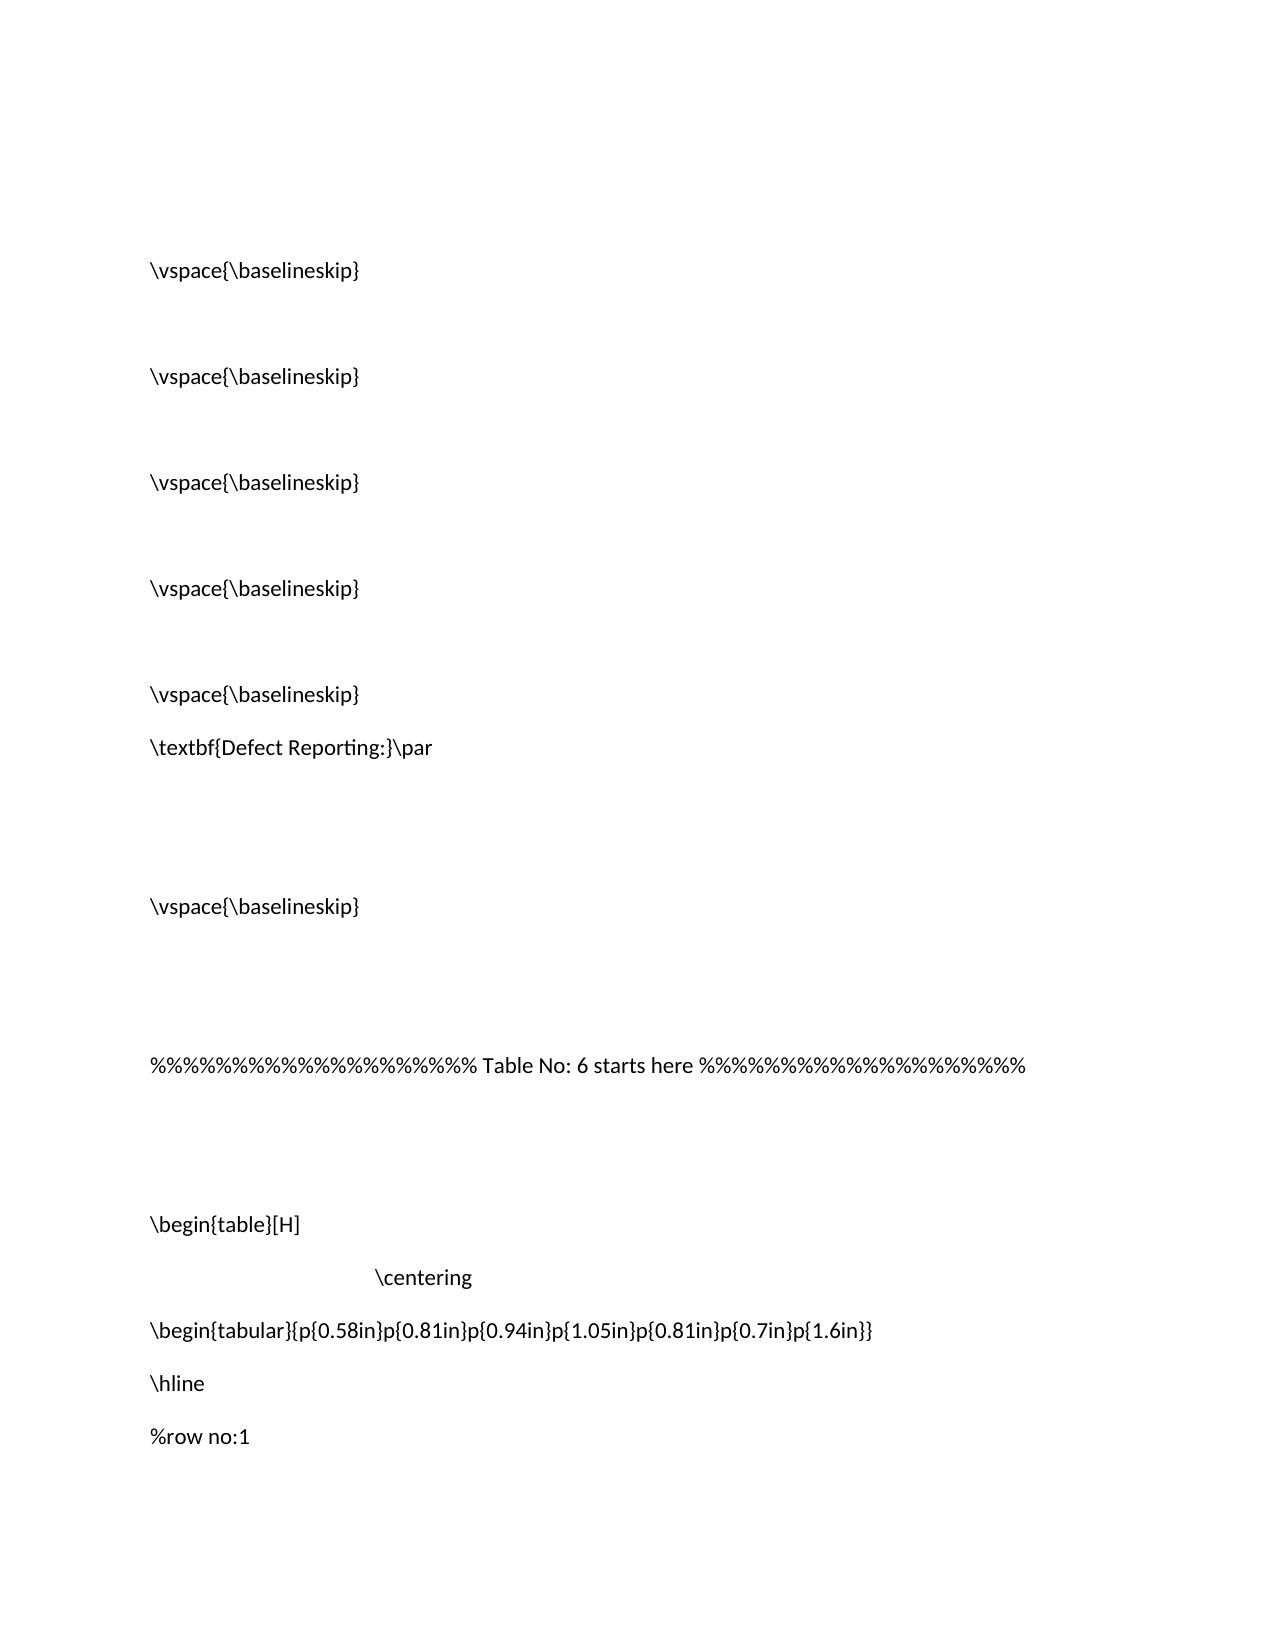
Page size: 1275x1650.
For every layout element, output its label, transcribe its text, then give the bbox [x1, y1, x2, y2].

text \begin{tabular}{p{0.58in}p{0.81in}p{0.94in}p{1.05in}p{0.81in}p{0.7in}p{1.6in}} [150, 1316, 1125, 1344]
text %%%%%%%%%%%%%%%%%%%% Table No: 6 starts here %%%%%%%%%%%%%%%%%%%% [150, 1051, 1125, 1079]
text \vspace{\baselineskip} [150, 680, 1125, 708]
text \centering [150, 1263, 1125, 1291]
text \textbf{Defect Reporting:}\par [150, 733, 1125, 761]
text \vspace{\baselineskip} [150, 468, 1125, 496]
text \vspace{\baselineskip} [150, 256, 1125, 284]
text %row no:1 [150, 1422, 1125, 1451]
text \vspace{\baselineskip} [150, 574, 1125, 602]
text \vspace{\baselineskip} [150, 892, 1125, 920]
text \begin{table}[H] [150, 1210, 1125, 1238]
text \vspace{\baselineskip} [150, 362, 1125, 390]
text \hline [150, 1369, 1125, 1397]
